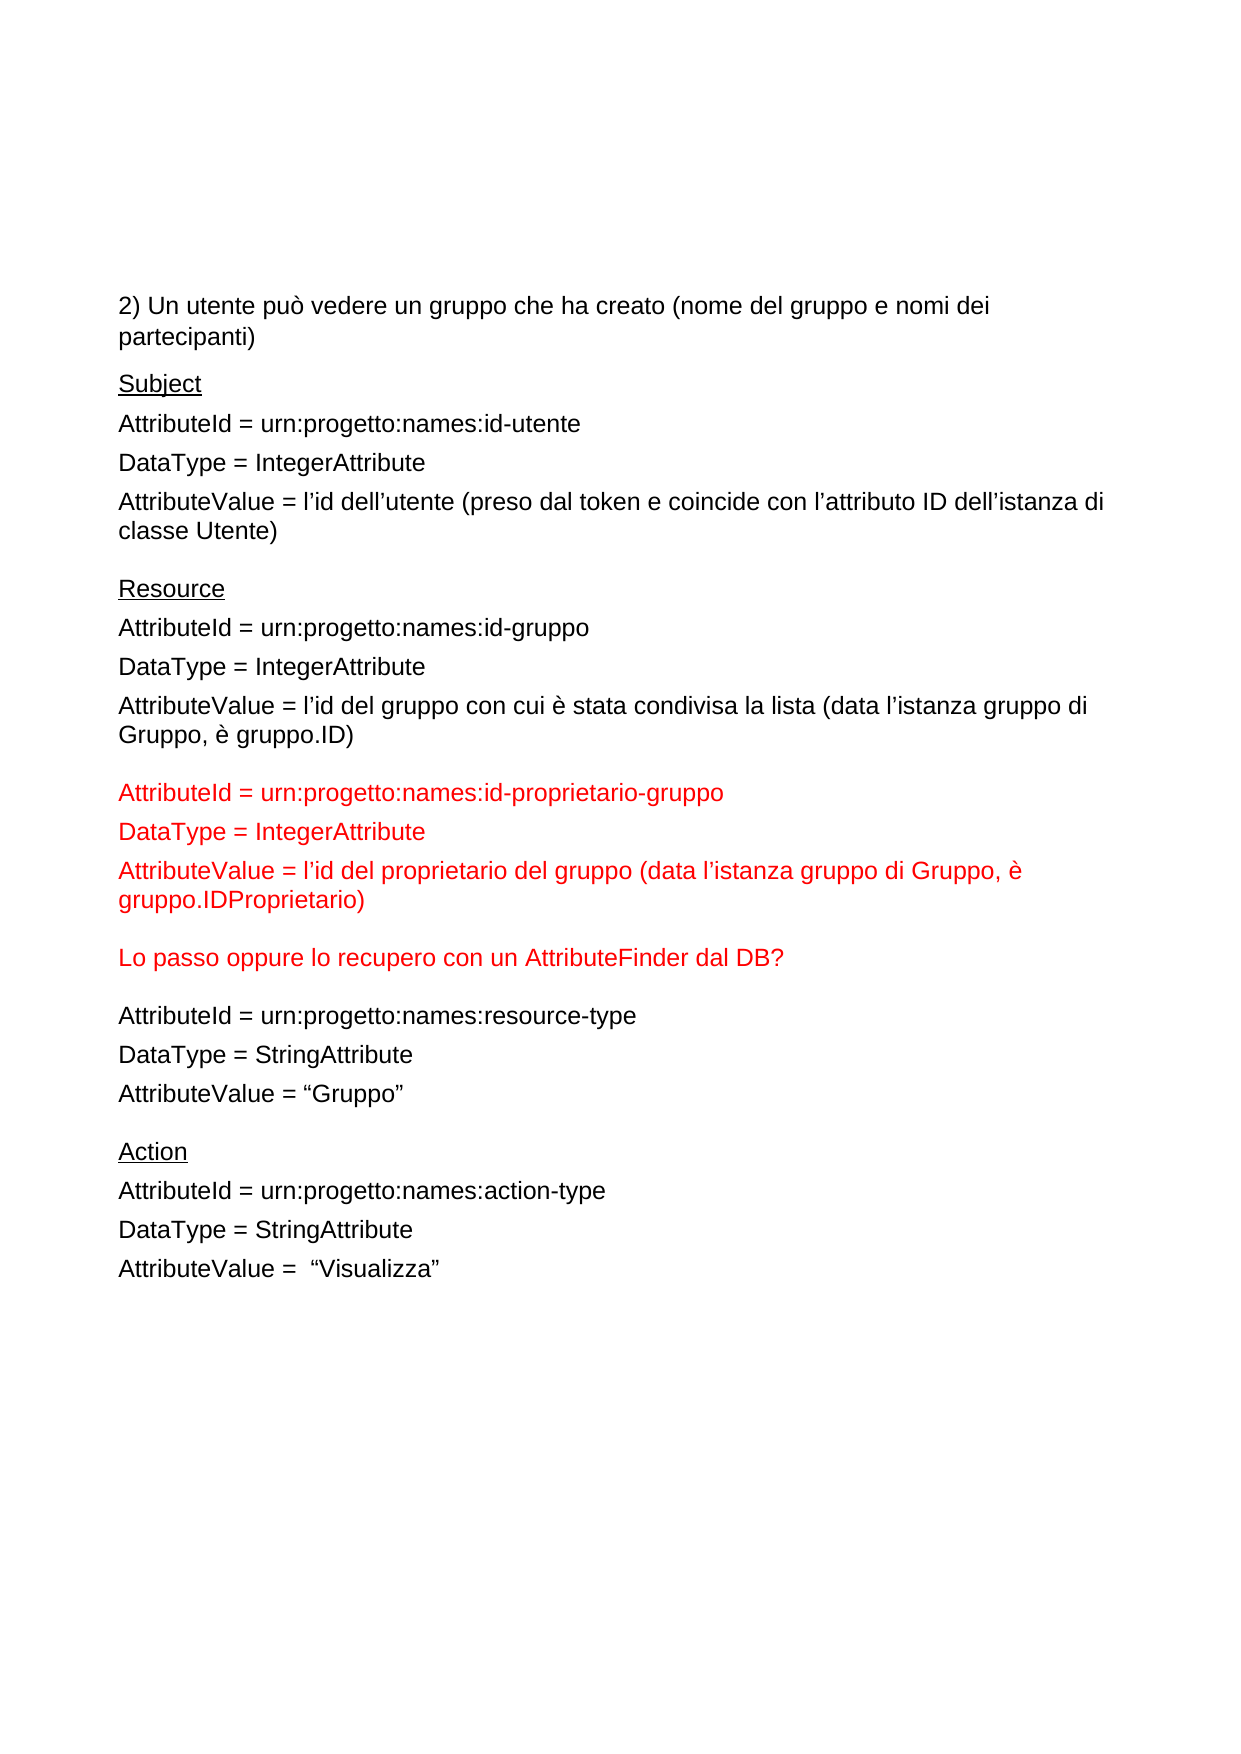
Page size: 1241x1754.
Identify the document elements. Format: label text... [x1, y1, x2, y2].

text DataType = StringAttribute [118, 1040, 1240, 1069]
text AttributeValue = “Gruppo” [118, 1079, 1122, 1108]
text DataType = IntegerAttribute [118, 652, 1240, 681]
text DataType = StringAttribute [118, 1215, 1240, 1244]
text DataType = IntegerAttribute [118, 448, 1240, 477]
text Subject [118, 369, 1240, 398]
text AttributeId = urn:progetto:names:id-proprietario-gruppo [118, 778, 1240, 807]
text AttributeId = urn:progetto:names:action-type [118, 1176, 1240, 1205]
text AttributeValue = l’id dell’utente (preso dal token e coincide con l’attributo ID dell’istanza di classe Utente) [118, 487, 1122, 544]
text AttributeId = urn:progetto:names:resource-type [118, 1001, 1240, 1029]
text AttributeValue = “Visualizza” [118, 1254, 1122, 1283]
text AttributeValue = l’id del proprietario del gruppo (data l’istanza gruppo di Gruppo, è gruppo.IDProprietario) [118, 856, 1122, 914]
text Resource [118, 574, 1240, 602]
text Action [118, 1137, 1240, 1166]
text AttributeId = urn:progetto:names:id-utente [118, 409, 1240, 437]
text AttributeId = urn:progetto:names:id-gruppo [118, 613, 1240, 642]
text AttributeValue = l’id del gruppo con cui è stata condivisa la lista (data l’istanza gruppo di Gruppo, è gruppo.ID) [118, 691, 1122, 749]
text Lo passo oppure lo recupero con un AttributeFinder dal DB? [118, 943, 1122, 972]
text DataType = IntegerAttribute [118, 817, 1240, 846]
text 2) Un utente può vedere un gruppo che ha creato (nome del gruppo e nomi dei partecipanti) [118, 291, 1122, 351]
